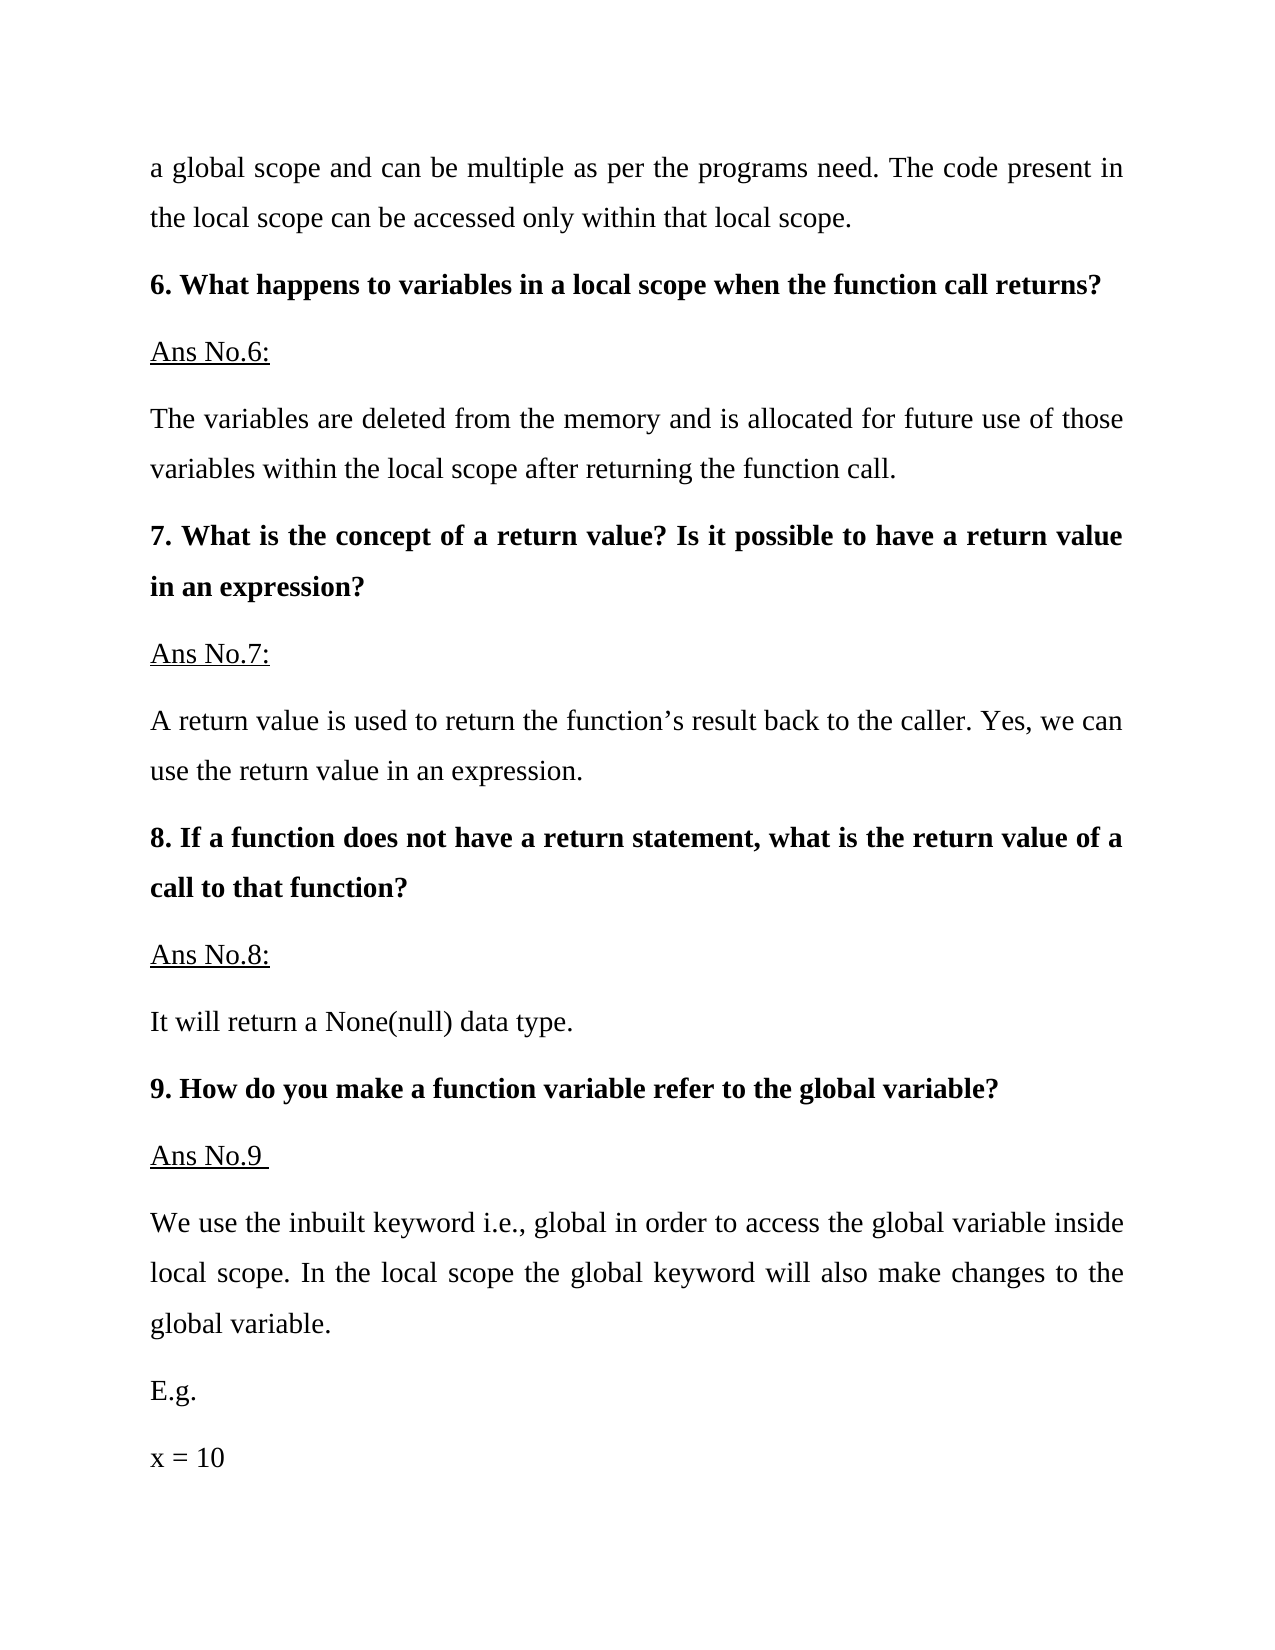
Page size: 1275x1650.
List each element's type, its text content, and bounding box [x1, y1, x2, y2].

text It will return a None(null) data type. [150, 1004, 1125, 1038]
text x = 10 [150, 1440, 1125, 1473]
text The variables are deleted from the memory and is allocated for future use of those variables within the local scope after returning the function call. [150, 401, 1125, 485]
text 8. If a function does not have a return statement, what is the return value of a call to that function? [150, 820, 1125, 904]
text 6. What happens to variables in a local scope when the function call returns? [150, 267, 1125, 301]
text 9. How do you make a function variable refer to the global variable? [150, 1071, 1125, 1105]
text E.g. [150, 1373, 1125, 1406]
text A return value is used to return the function’s result back to the caller. Yes, we can use the return value in an expression. [150, 703, 1125, 787]
text Ans No.8: [150, 937, 1125, 971]
text 7. What is the concept of a return value? Is it possible to have a return value in an expression? [150, 518, 1125, 602]
text We use the inbuilt keyword i.e., global in order to access the global variable inside local scope. In the local scope the global keyword will also make changes to the global variable. [150, 1205, 1125, 1339]
text Ans No.6: [150, 334, 1125, 368]
text Ans No.9 [150, 1138, 1125, 1172]
text Ans No.7: [150, 636, 1125, 669]
